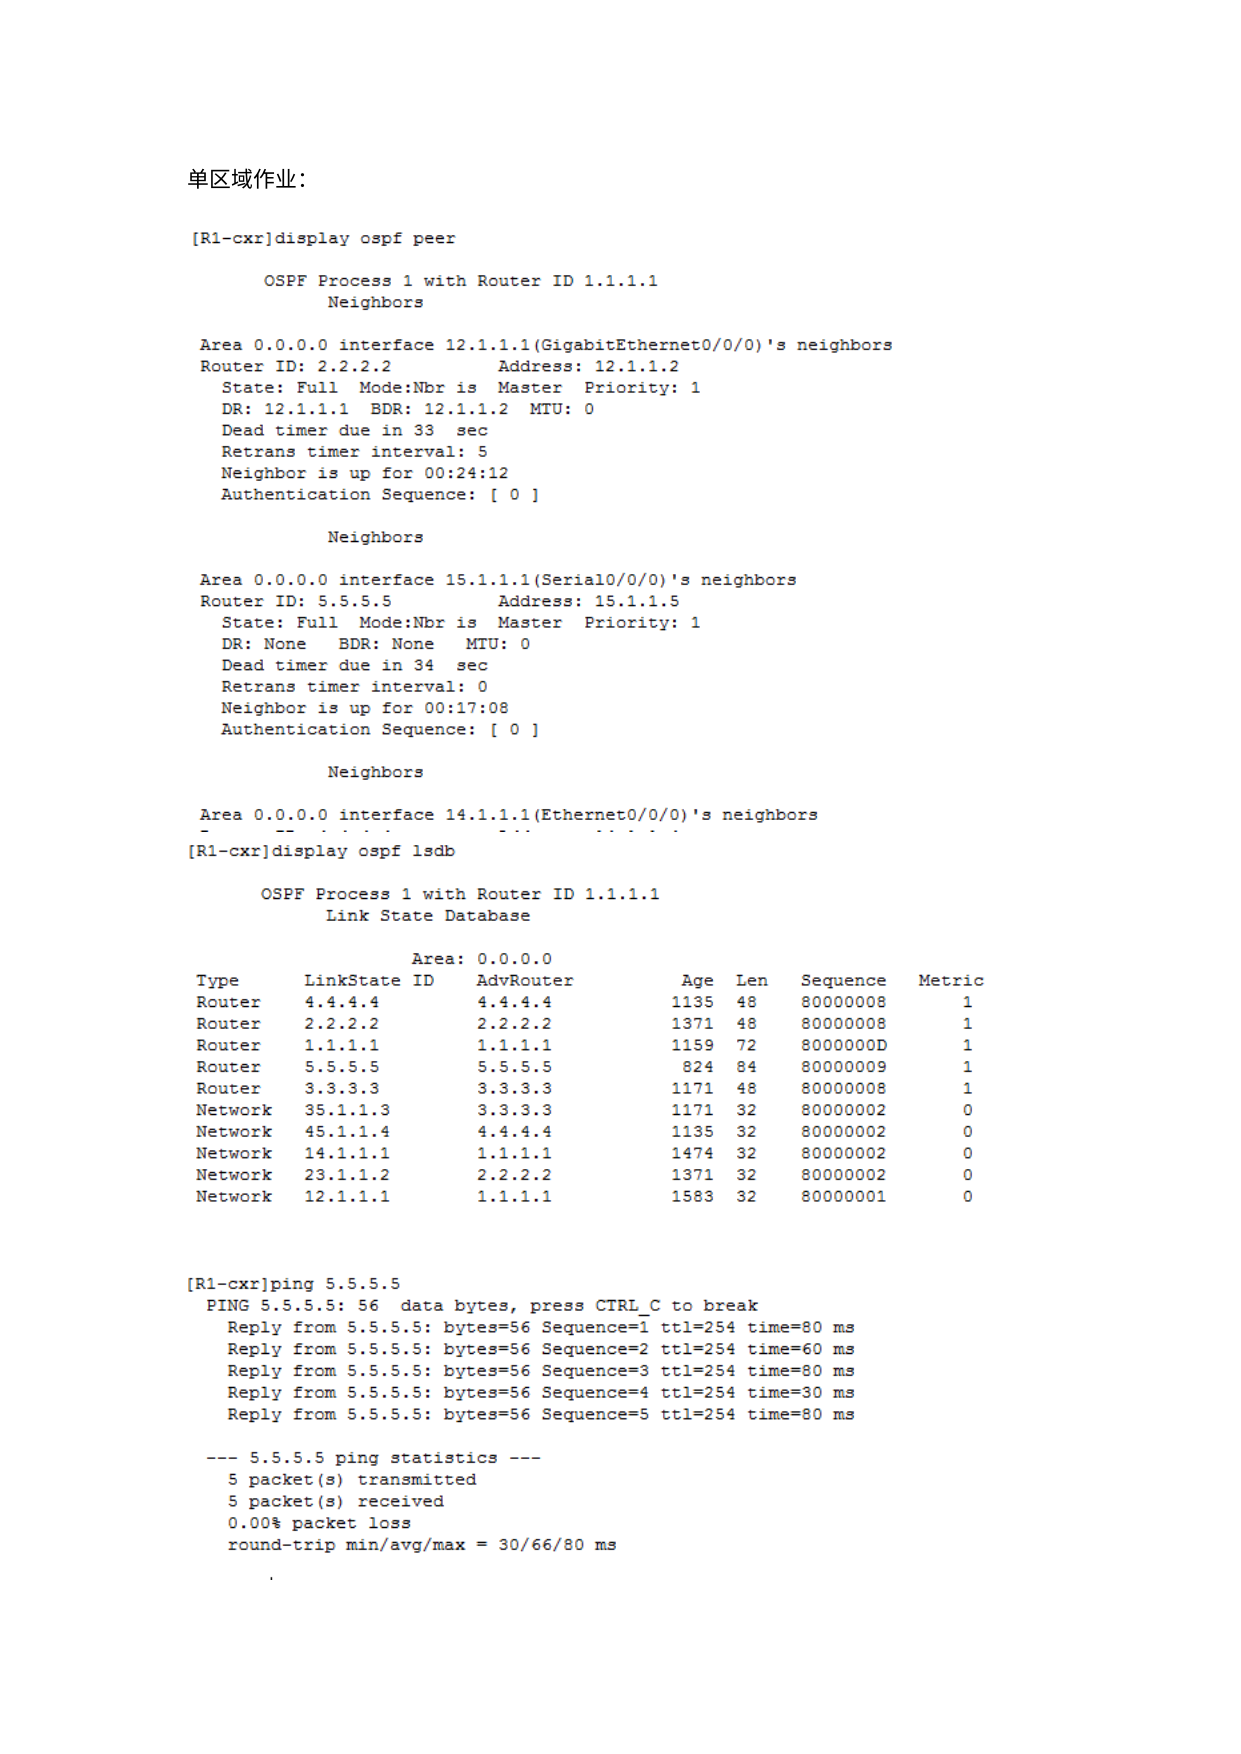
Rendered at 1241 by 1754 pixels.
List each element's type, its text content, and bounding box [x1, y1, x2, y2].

text 单区域作业： [187, 162, 1053, 194]
picture [187, 227, 1053, 832]
picture [187, 844, 1053, 1249]
picture [187, 1267, 1053, 1580]
